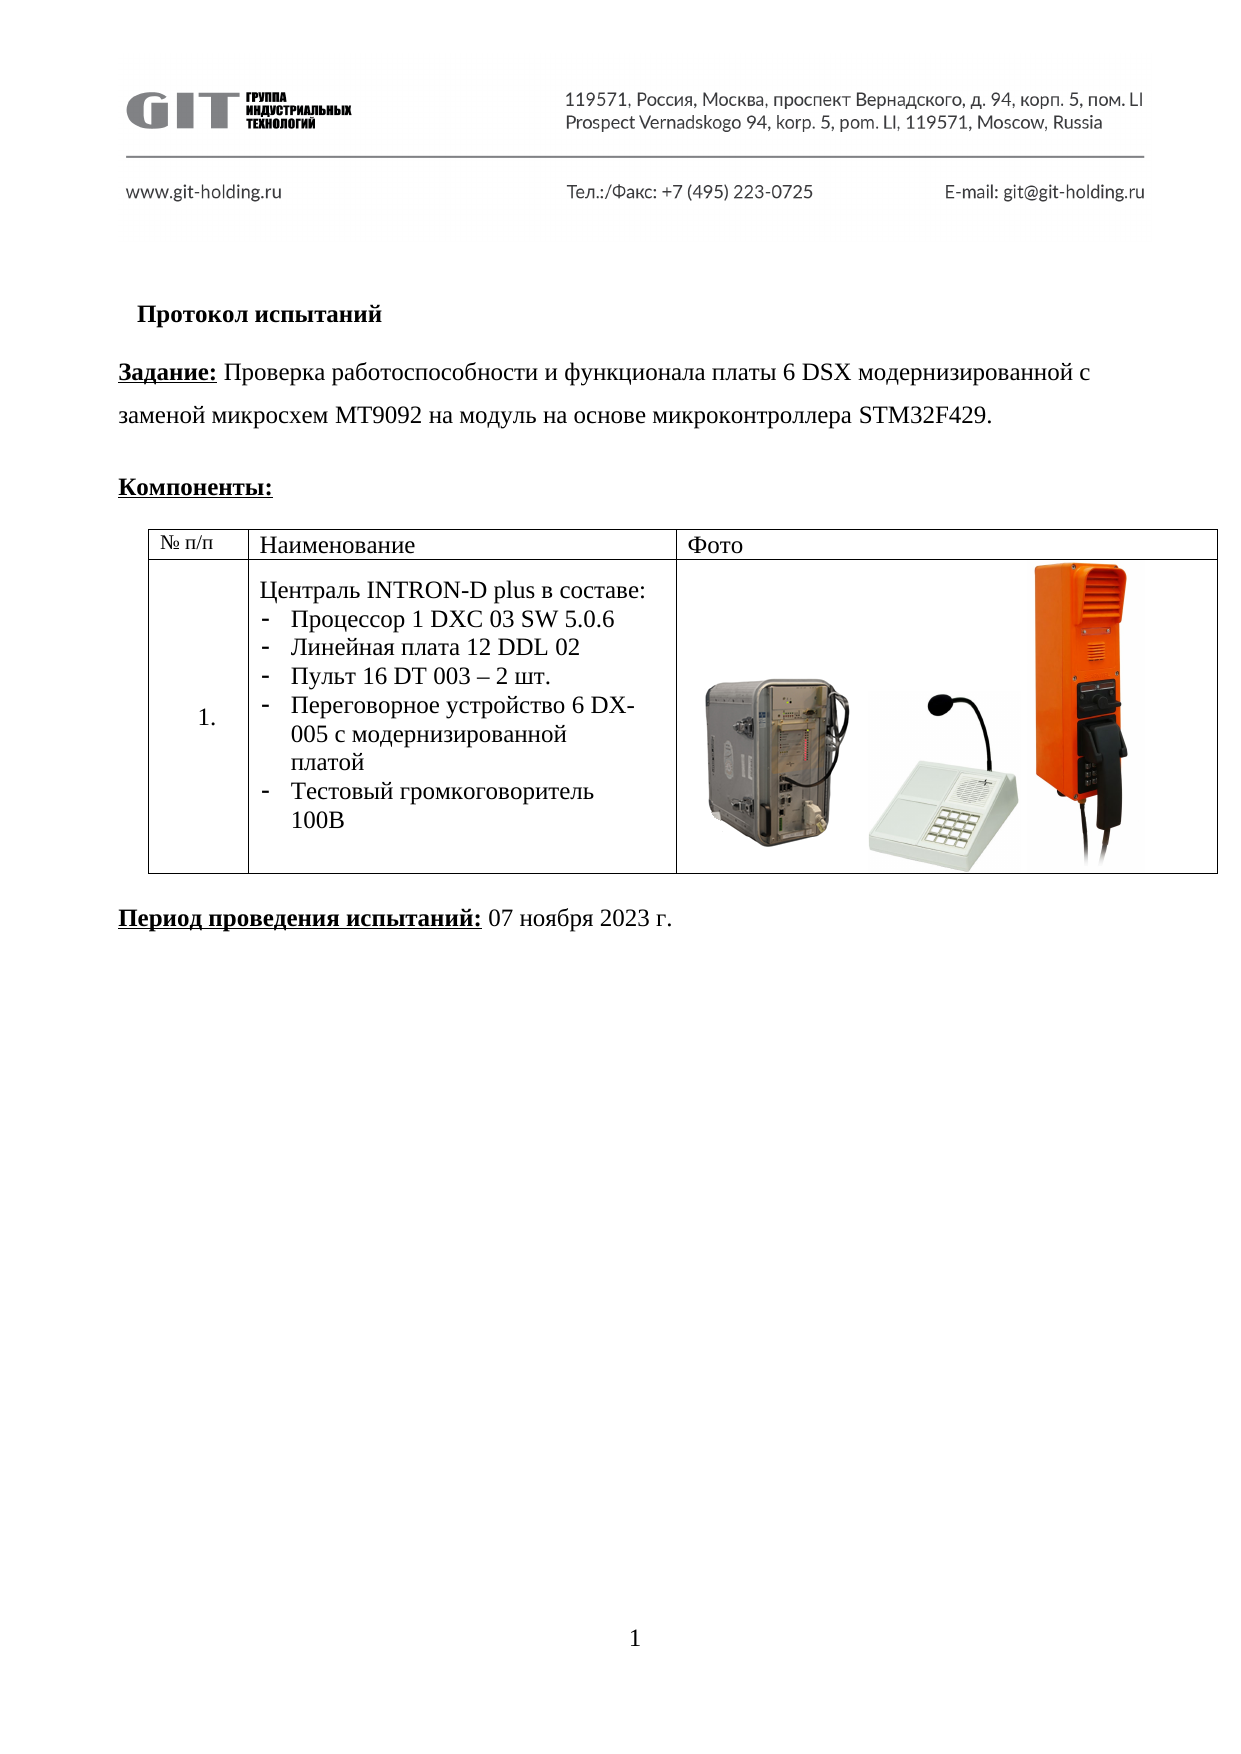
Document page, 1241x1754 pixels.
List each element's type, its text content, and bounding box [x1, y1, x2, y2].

picture [1027, 560, 1145, 873]
text Задание: Проверка работоспособности и функционала платы 6 DSX модернизированной с заменой микросхем MT9092 на модуль на основе микроконтроллера STM32F429. [118, 357, 1133, 428]
table_cell [1145, 560, 1217, 873]
table_cell Централь INTRON-D plus в составе: Процессор 1 DXC 03 SW 5.0.6 Линейная плата 12 DDL 02 Пульт 16 DT 003 – 2 шт. Переговорное устройство 6 DX-005 c модернизированной платой Тестовый громкоговоритель 100В [249, 560, 676, 873]
text Период проведения испытаний: 07 ноября 2023 г. [118, 903, 1133, 931]
text Компоненты: [118, 472, 1133, 500]
picture [687, 652, 1022, 873]
table_cell [149, 560, 248, 873]
table_header Фото [677, 530, 1217, 559]
table_header Наименование [249, 530, 676, 559]
text Протокол испытаний [137, 299, 1133, 328]
picture [118, 53, 1152, 242]
table_header № п/п [149, 530, 248, 559]
table_cell [677, 560, 1027, 873]
